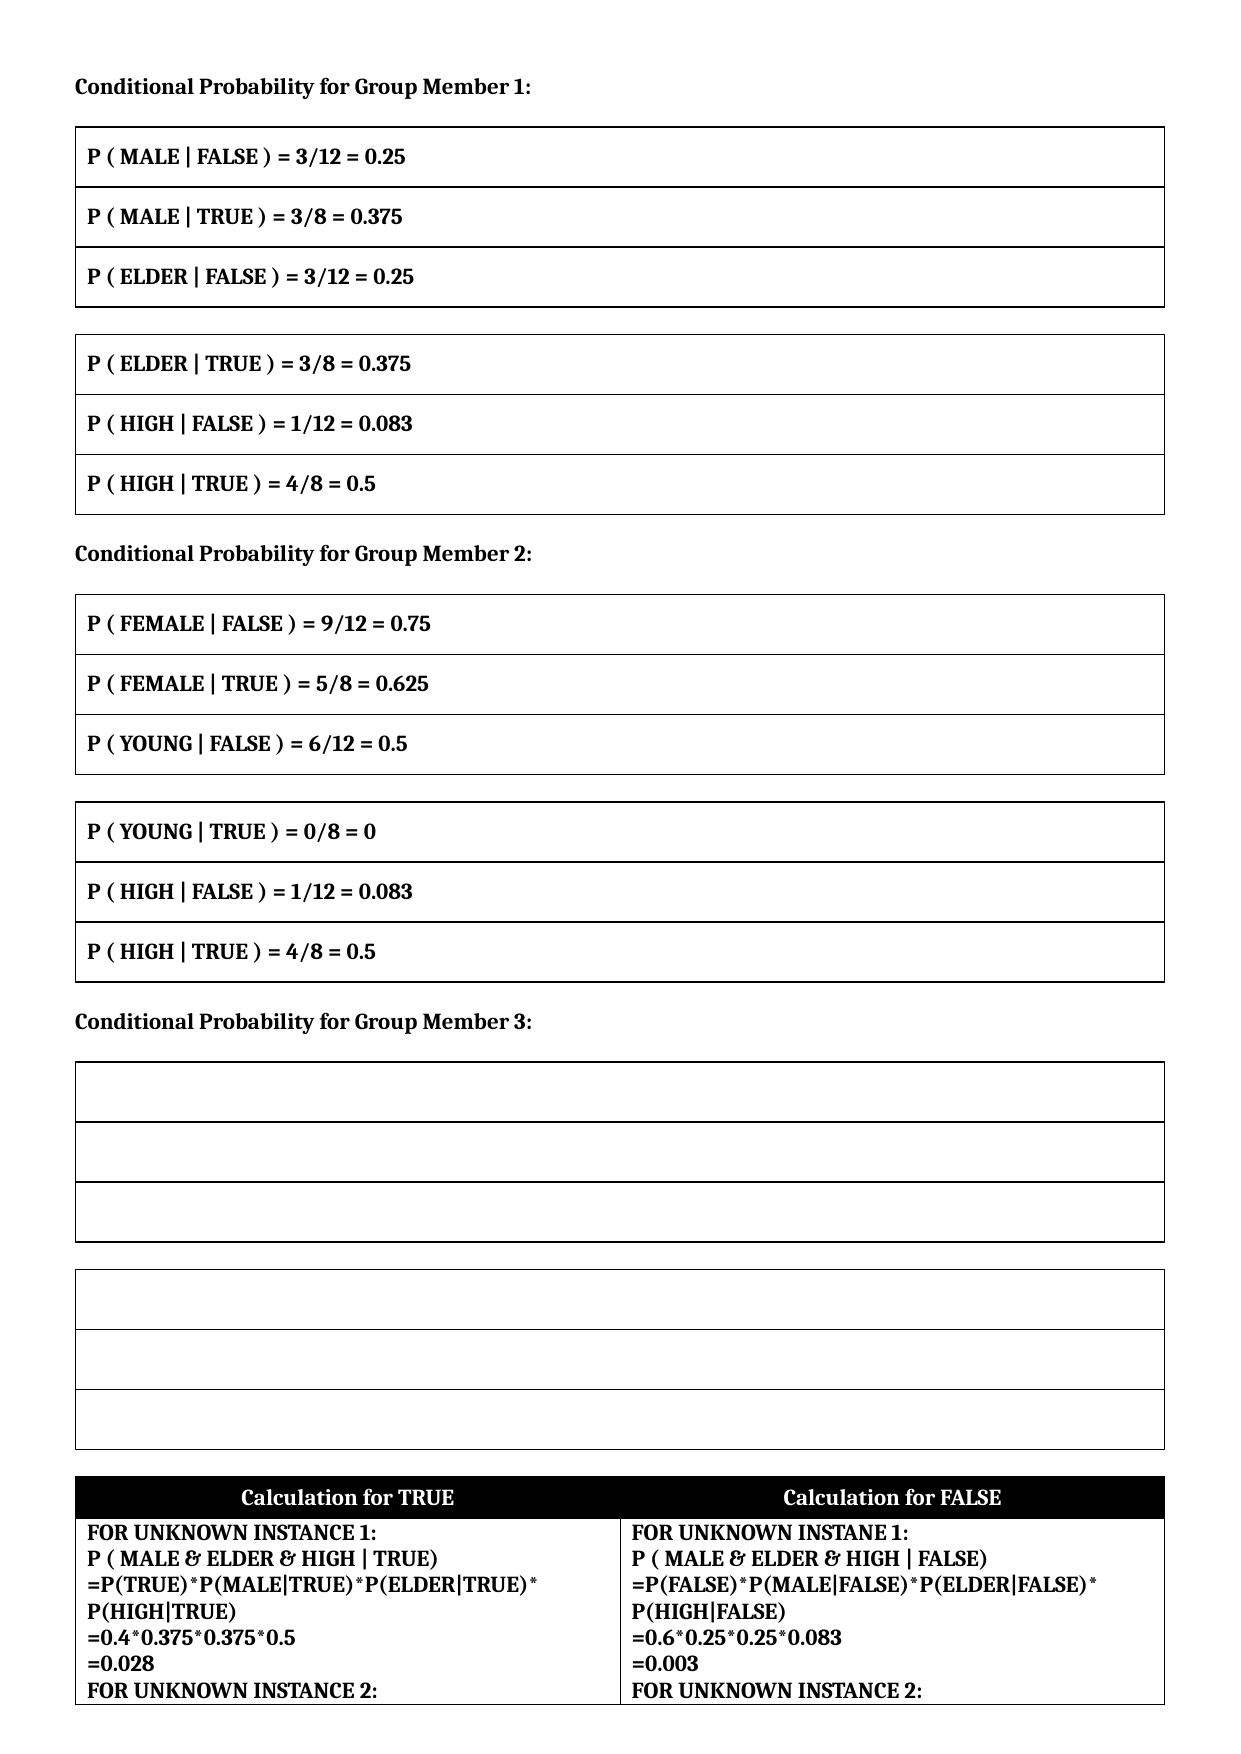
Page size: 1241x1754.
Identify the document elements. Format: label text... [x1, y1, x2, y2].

table_header Calculation for TRUE [76, 1477, 620, 1518]
table_cell P ( HIGH | FALSE ) = 1/12 = 0.083 [76, 863, 1164, 921]
table_cell P ( YOUNG | FALSE ) = 6/12 = 0.5 [76, 715, 1164, 774]
table_cell P ( HIGH | TRUE ) = 4/8 = 0.5 [76, 923, 1164, 981]
table_cell [76, 1390, 1164, 1449]
table_header Calculation for FALSE [621, 1477, 1164, 1518]
text Conditional Probability for Group Member 2: [75, 541, 1165, 568]
table_cell [76, 1183, 1164, 1241]
table_cell P ( FEMALE | TRUE ) = 5/8 = 0.625 [76, 655, 1164, 714]
table_header [76, 1063, 1164, 1121]
table_header P ( YOUNG | TRUE ) = 0/8 = 0 [76, 803, 1164, 861]
table_cell P ( HIGH | TRUE ) = 4/8 = 0.5 [76, 455, 1164, 514]
table_cell P ( MALE | TRUE ) = 3/8 = 0.375 [76, 188, 1164, 246]
table_header P ( FEMALE | FALSE ) = 9/12 = 0.75 [76, 595, 1164, 654]
table_cell [76, 1330, 1164, 1389]
table_cell [76, 1123, 1164, 1181]
table_header [76, 1270, 1164, 1329]
text Conditional Probability for Group Member 3: [75, 1009, 1165, 1035]
text Conditional Probability for Group Member 1: [75, 74, 1165, 100]
table_cell P ( ELDER | FALSE ) = 3/12 = 0.25 [76, 248, 1164, 306]
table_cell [621, 1519, 1164, 1704]
table_cell P ( HIGH | FALSE ) = 1/12 = 0.083 [76, 395, 1164, 454]
table_header P ( ELDER | TRUE ) = 3/8 = 0.375 [76, 335, 1164, 394]
table_header P ( MALE | FALSE ) = 3/12 = 0.25 [76, 128, 1164, 186]
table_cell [76, 1519, 620, 1704]
